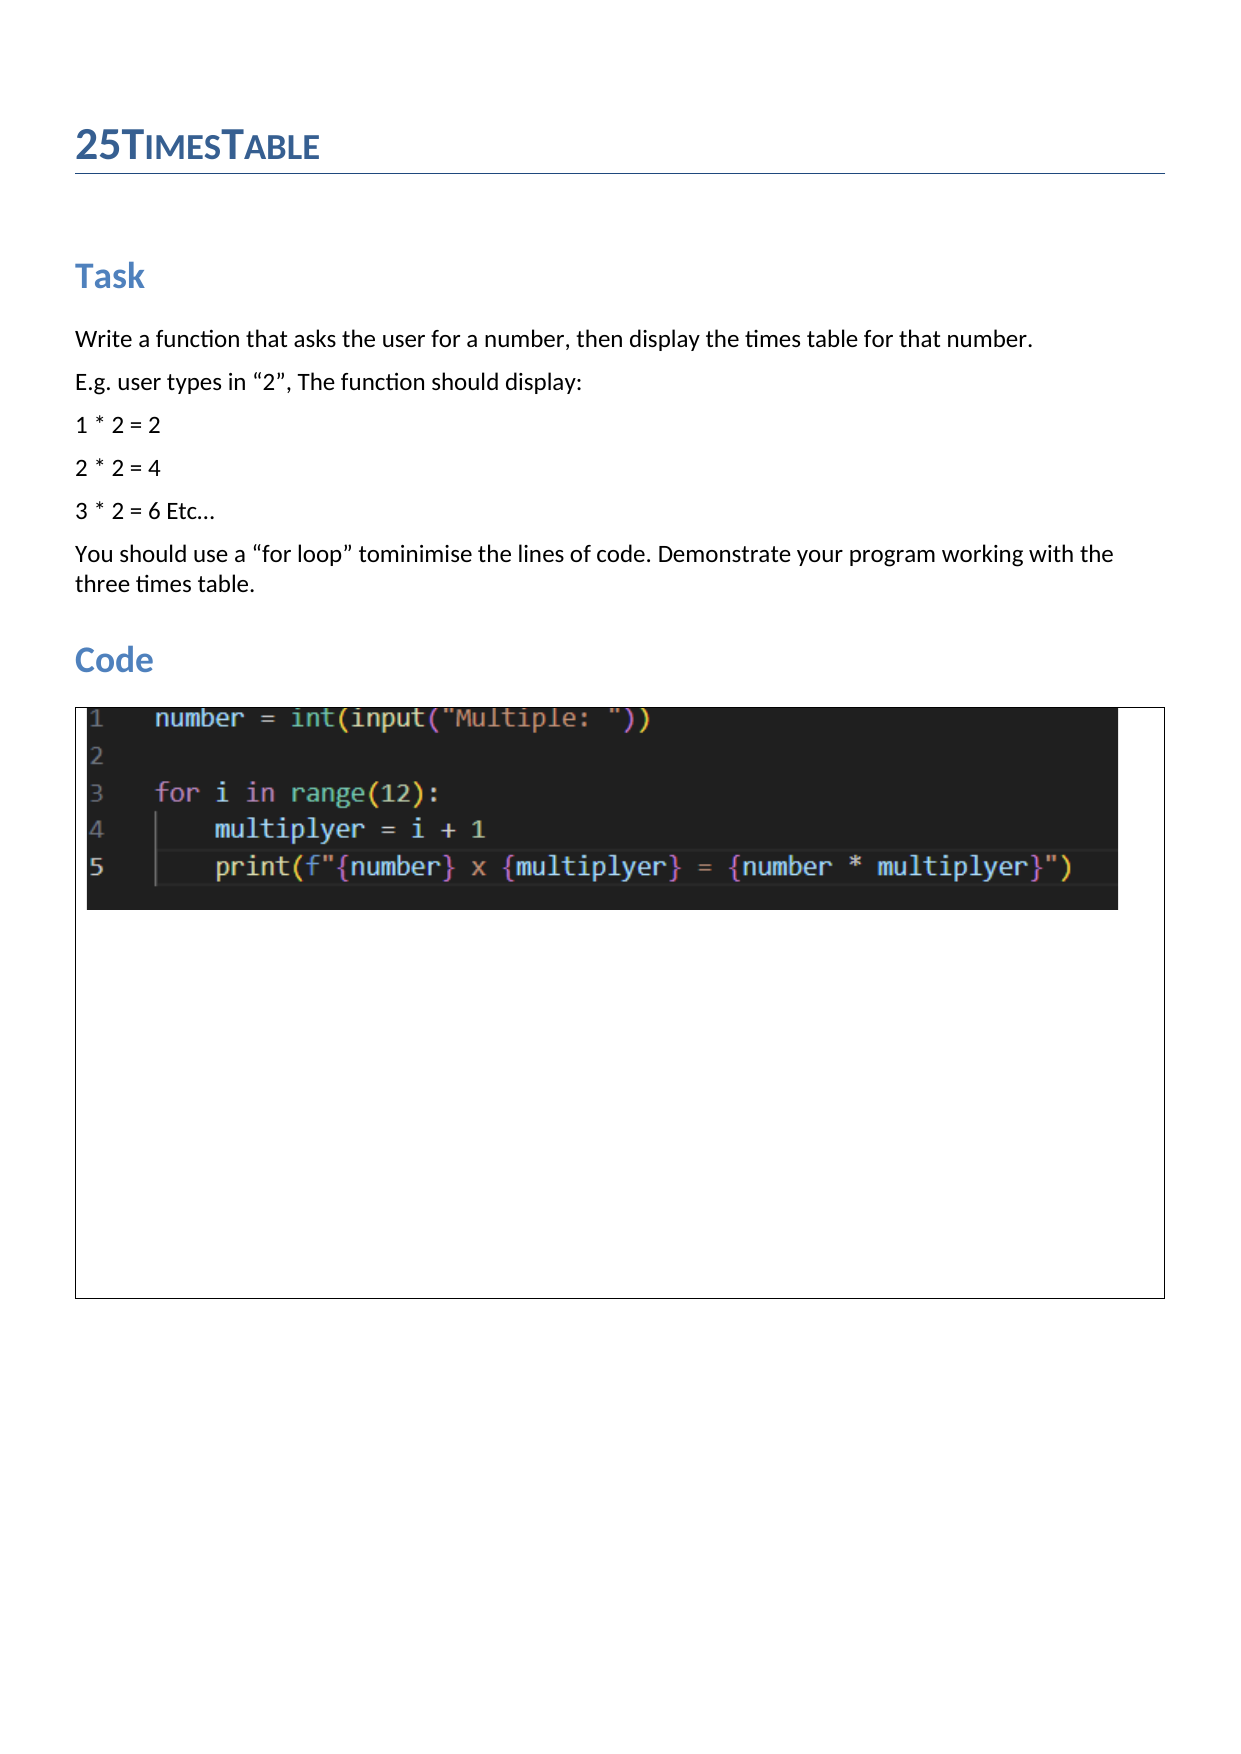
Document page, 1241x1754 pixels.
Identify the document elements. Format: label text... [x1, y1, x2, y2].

text Write a function that asks the user for a number, then display the times table for that number. [75, 323, 1165, 353]
text You should use a “for loop” tominimise the lines of code. Demonstrate your program working with the three times table. [75, 538, 1165, 599]
picture [86, 708, 1119, 910]
subtitle TimesTable [75, 115, 1165, 173]
text 1 * 2 = 2 [75, 409, 1165, 439]
text 2 * 2 = 4 [75, 452, 1165, 482]
subtitle Task [75, 252, 1165, 298]
text 3 * 2 = 6 Etc… [75, 495, 1165, 525]
text E.g. user types in “2”, The function should display: [75, 366, 1165, 396]
table_header [76, 708, 1164, 1298]
subtitle Code [75, 636, 1165, 682]
